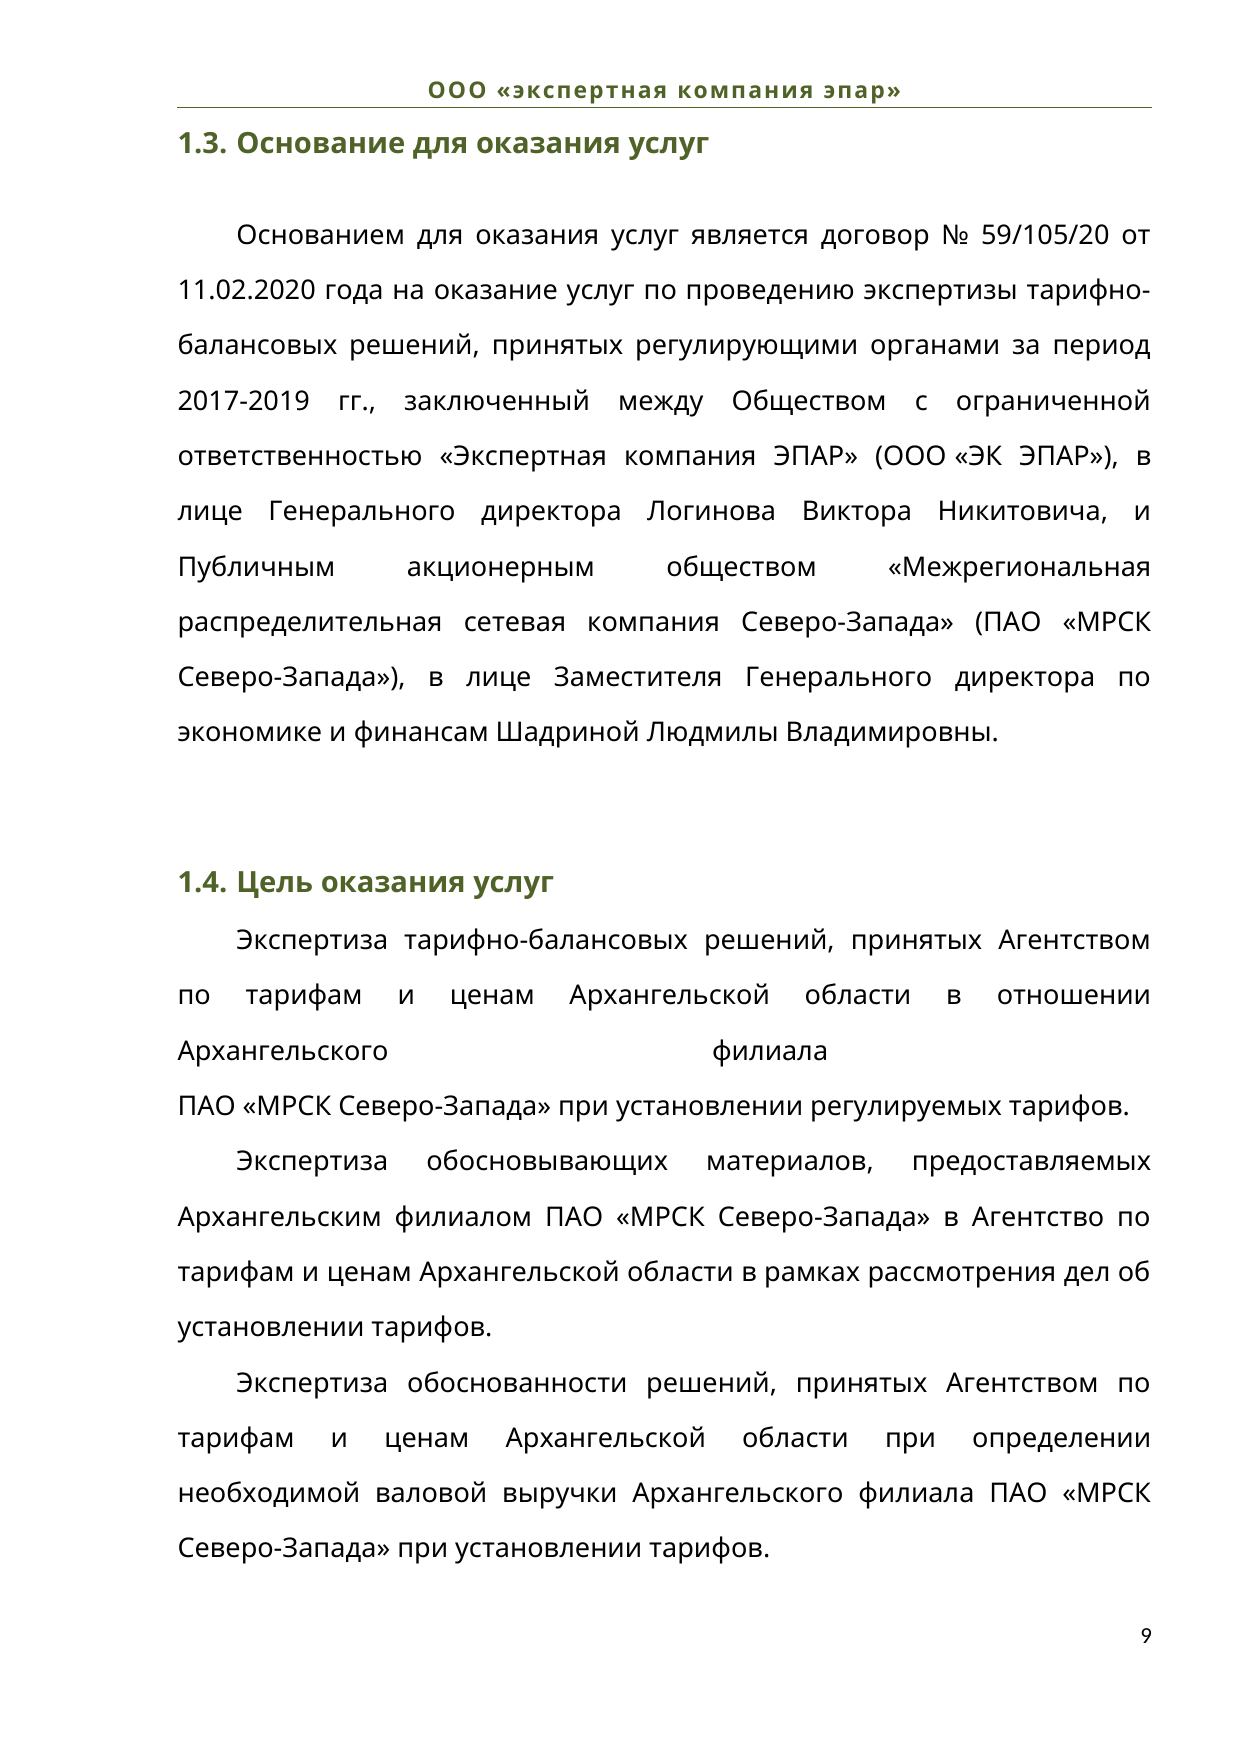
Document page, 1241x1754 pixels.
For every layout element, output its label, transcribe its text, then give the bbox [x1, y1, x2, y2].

text Экспертиза тарифно-балансовых решений, принятых Агентством по тарифам и ценам Архангельской области в отношении Архангельского филиала ПАО «МРСК Северо-Запада» при установлении регулируемых тарифов. [177, 921, 1152, 1123]
text Экспертиза обоснованности решений, принятых Агентством по тарифам и ценам Архангельской области при определении необходимой валовой выручки Архангельского филиала ПАО «МРСК Северо-Запада» при установлении тарифов. [177, 1363, 1152, 1566]
text Экспертиза обосновывающих материалов, предоставляемых Архангельским филиалом ПАО «МРСК Северо-Запада» в Агентство по тарифам и ценам Архангельской области в рамках рассмотрения дел об установлении тарифов. [177, 1142, 1152, 1344]
list Цель оказания услуг [177, 861, 1152, 901]
text Основанием для оказания услуг является договор № 59/105/20 от 11.02.2020 года на оказание услуг по проведению экспертизы тарифно-балансовых решений, принятых регулирующими органами за период 2017-2019 гг., заключенный между Обществом с ограниченной ответственностью «Экспертная компания ЭПАР» (ООО «ЭК ЭПАР»), в лице Генерального директора Логинова Виктора Никитовича, и Публичным акционерным обществом «Межрегиональная распределительная сетевая компания Северо-Запада» (ПАО «МРСК Северо-Запада»), в лице Заместителя Генерального директора по экономике и финансам Шадриной Людмилы Владимировны. [177, 215, 1152, 750]
list Основание для оказания услуг [177, 122, 1152, 162]
